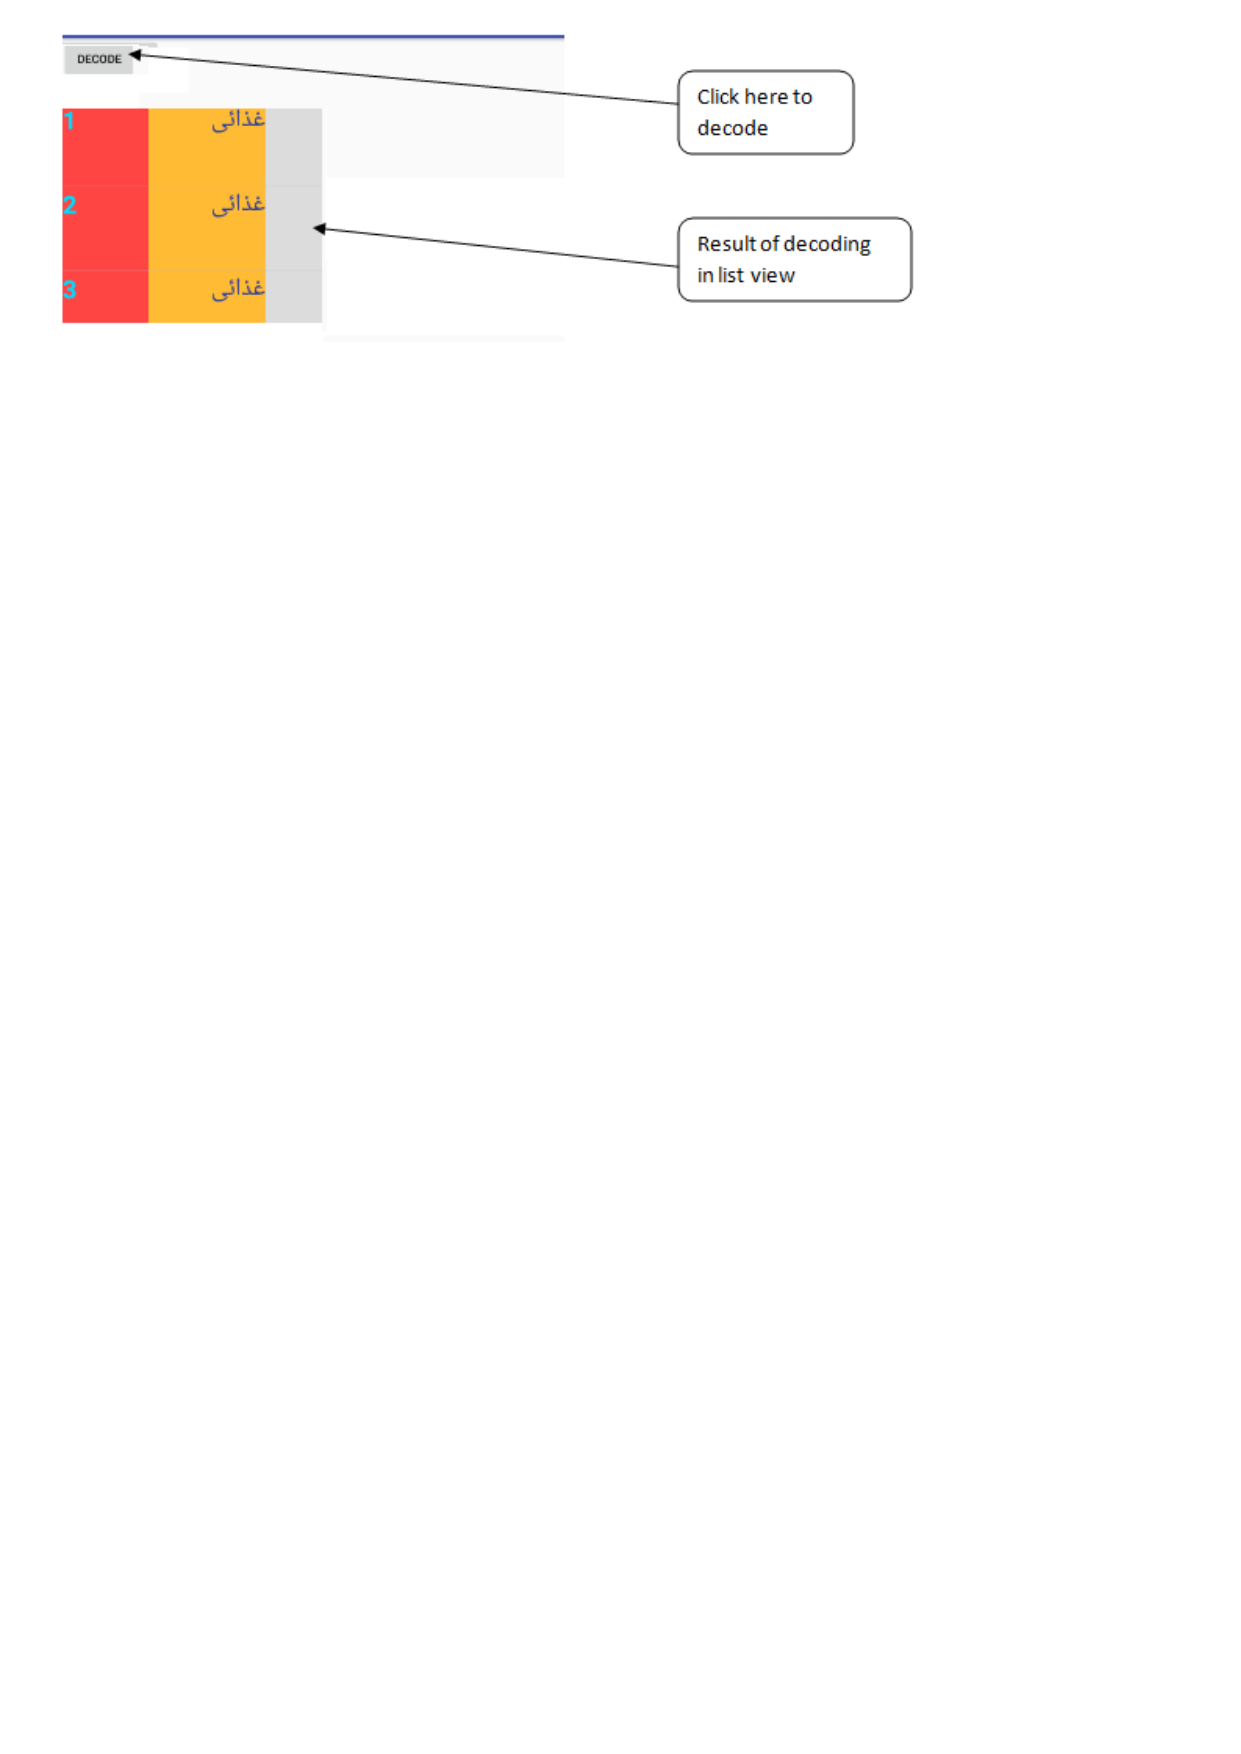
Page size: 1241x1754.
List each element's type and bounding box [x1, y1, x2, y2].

picture [44, 29, 918, 342]
